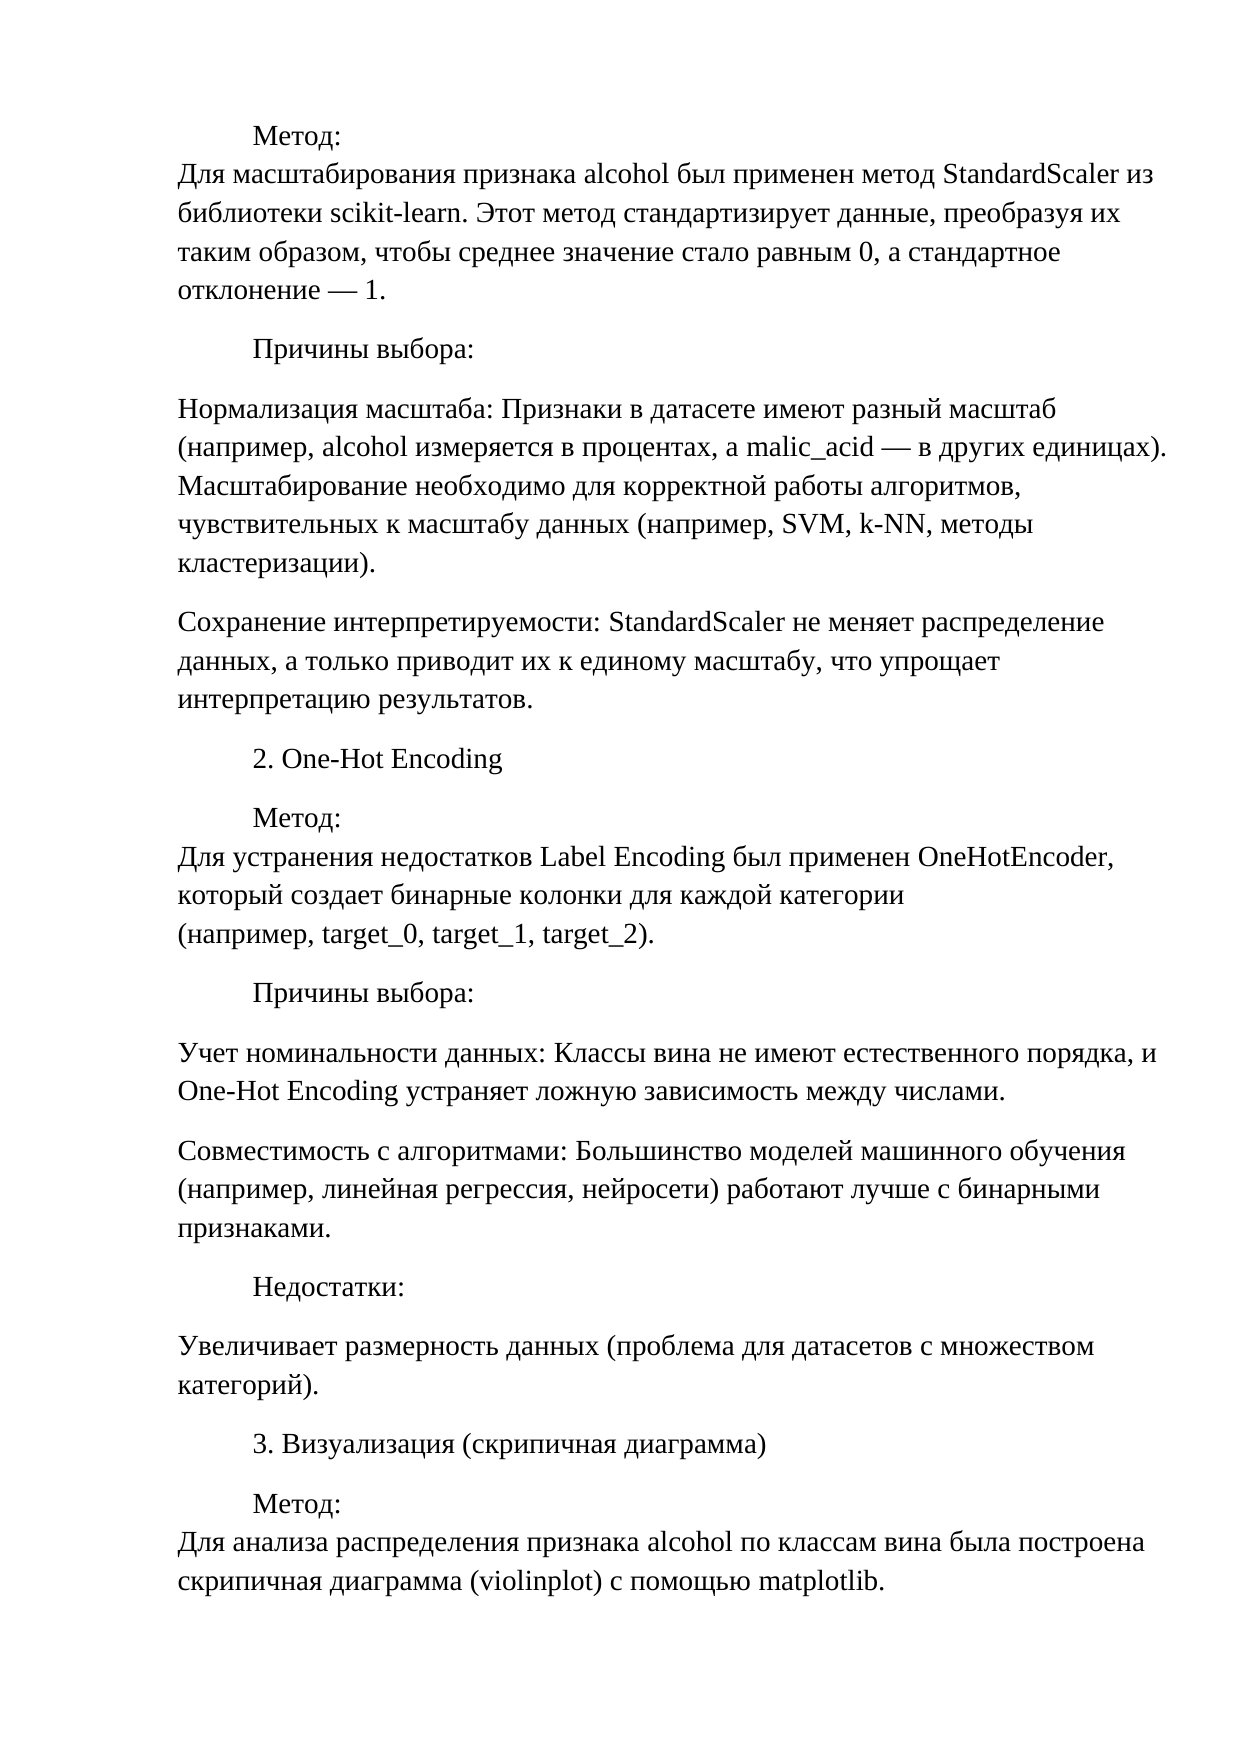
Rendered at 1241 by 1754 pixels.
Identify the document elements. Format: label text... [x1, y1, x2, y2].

text Совместимость с алгоритмами: Большинство моделей машинного обучения (например, линейная регрессия, нейросети) работают лучше с бинарными признаками. [177, 1133, 1181, 1243]
text Недостатки: [177, 1269, 1181, 1303]
text Метод: Для устранения недостатков Label Encoding был применен OneHotEncoder, который создает бинарные колонки для каждой категории (например, target_0, target_1, target_2). [177, 800, 1181, 949]
text Причины выбора: [177, 975, 1181, 1009]
text Причины выбора: [177, 332, 1181, 365]
text Увеличивает размерность данных (проблема для датасетов с множеством категорий). [177, 1328, 1181, 1401]
text Учет номинальности данных: Классы вина не имеют естественного порядка, и One-Hot Encoding устраняет ложную зависимость между числами. [177, 1035, 1181, 1107]
text 2. One-Hot Encoding [177, 741, 1181, 774]
text 3. Визуализация (скрипичная диаграмма) [177, 1426, 1181, 1460]
text Нормализация масштаба: Признаки в датасете имеют разный масштаб (например, alcohol измеряется в процентах, а malic_acid — в других единицах). Масштабирование необходимо для корректной работы алгоритмов, чувствительных к масштабу данных (например, SVM, k-NN, методы кластеризации). [177, 391, 1181, 579]
text Сохранение интерпретируемости: StandardScaler не меняет распределение данных, а только приводит их к единому масштабу, что упрощает интерпретацию результатов. [177, 604, 1181, 715]
text Метод: Для масштабирования признака alcohol был применен метод StandardScaler из библиотеки scikit-learn. Этот метод стандартизирует данные, преобразуя их таким образом, чтобы среднее значение стало равным 0, а стандартное отклонение — 1. [177, 118, 1181, 306]
text Метод: Для анализа распределения признака alcohol по классам вина была построена скрипичная диаграмма (violinplot) с помощью matplotlib. [177, 1486, 1181, 1596]
